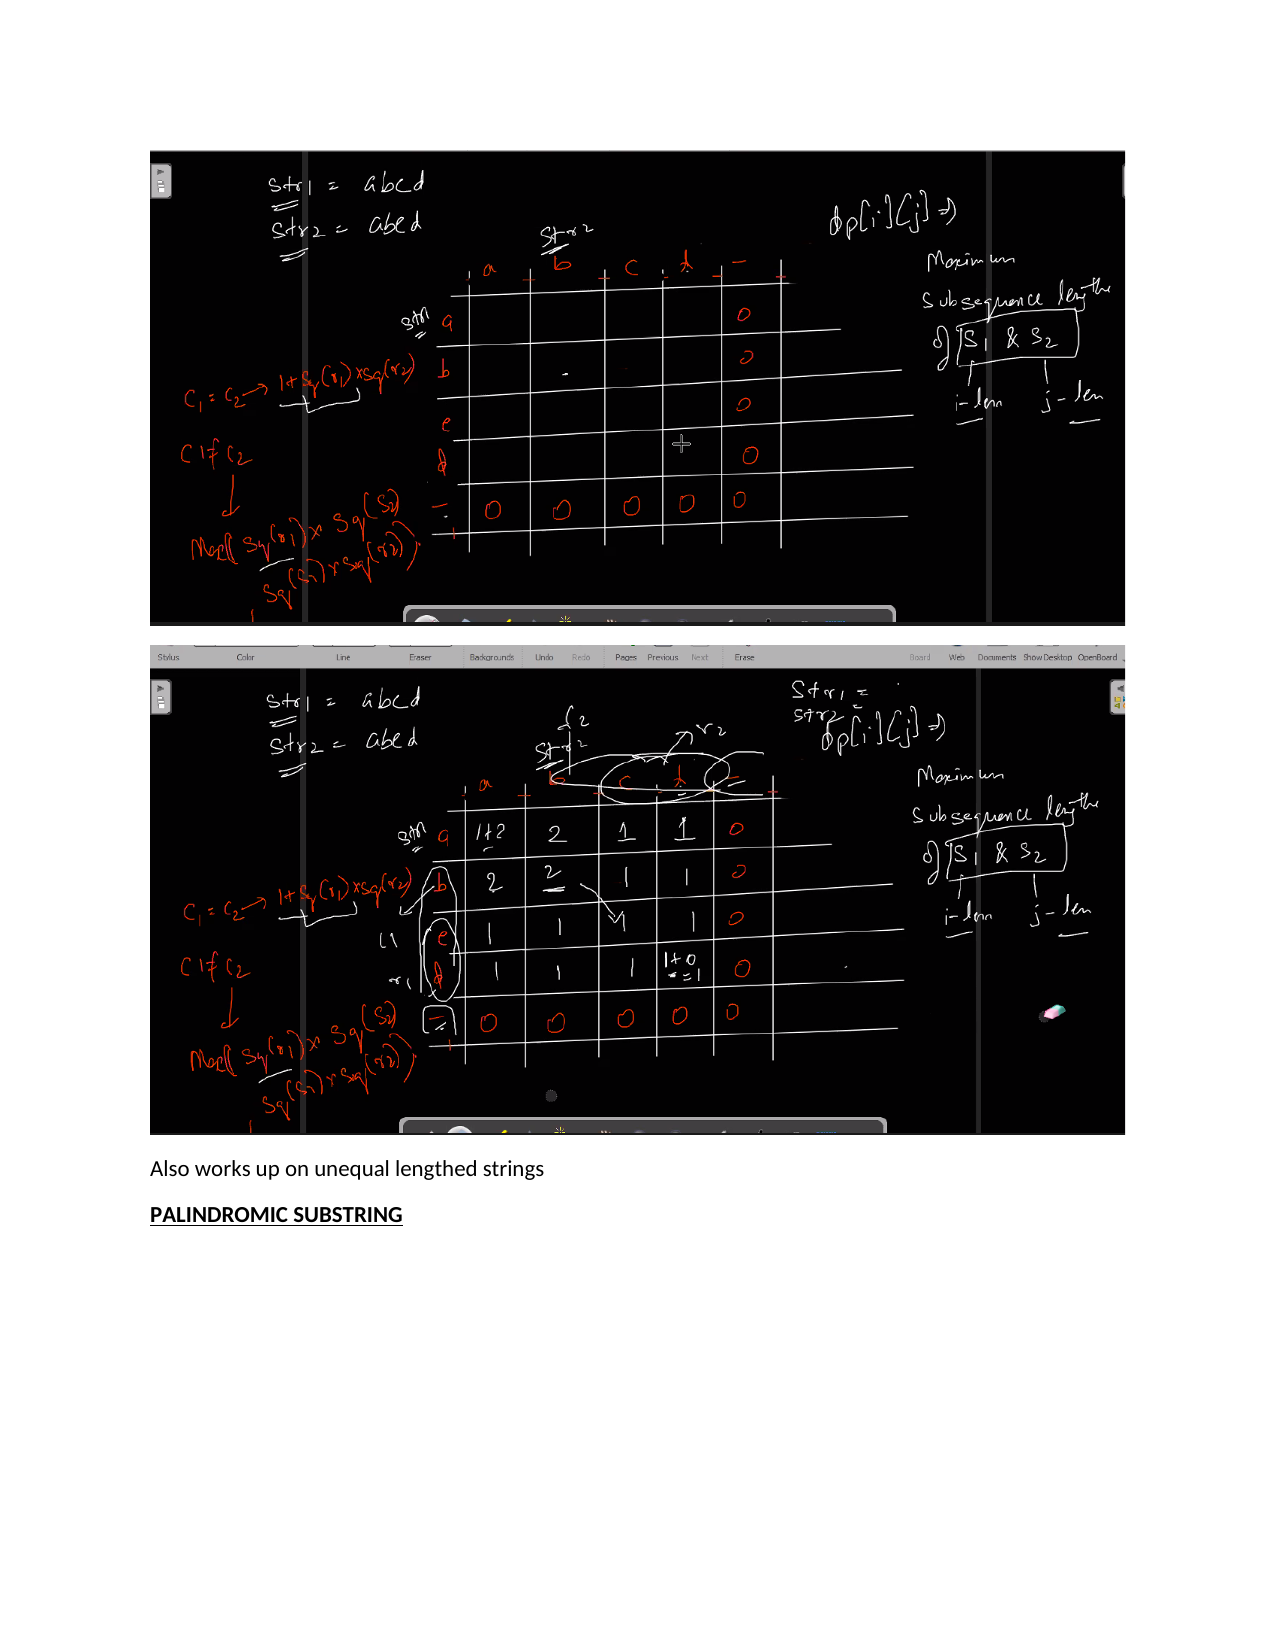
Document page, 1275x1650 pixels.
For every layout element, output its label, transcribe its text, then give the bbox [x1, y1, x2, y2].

text Also works up on unequal lengthed strings [150, 1154, 1125, 1182]
picture [150, 645, 1125, 1135]
picture [150, 150, 1125, 626]
text PALINDROMIC SUBSTRING [150, 1201, 1125, 1228]
